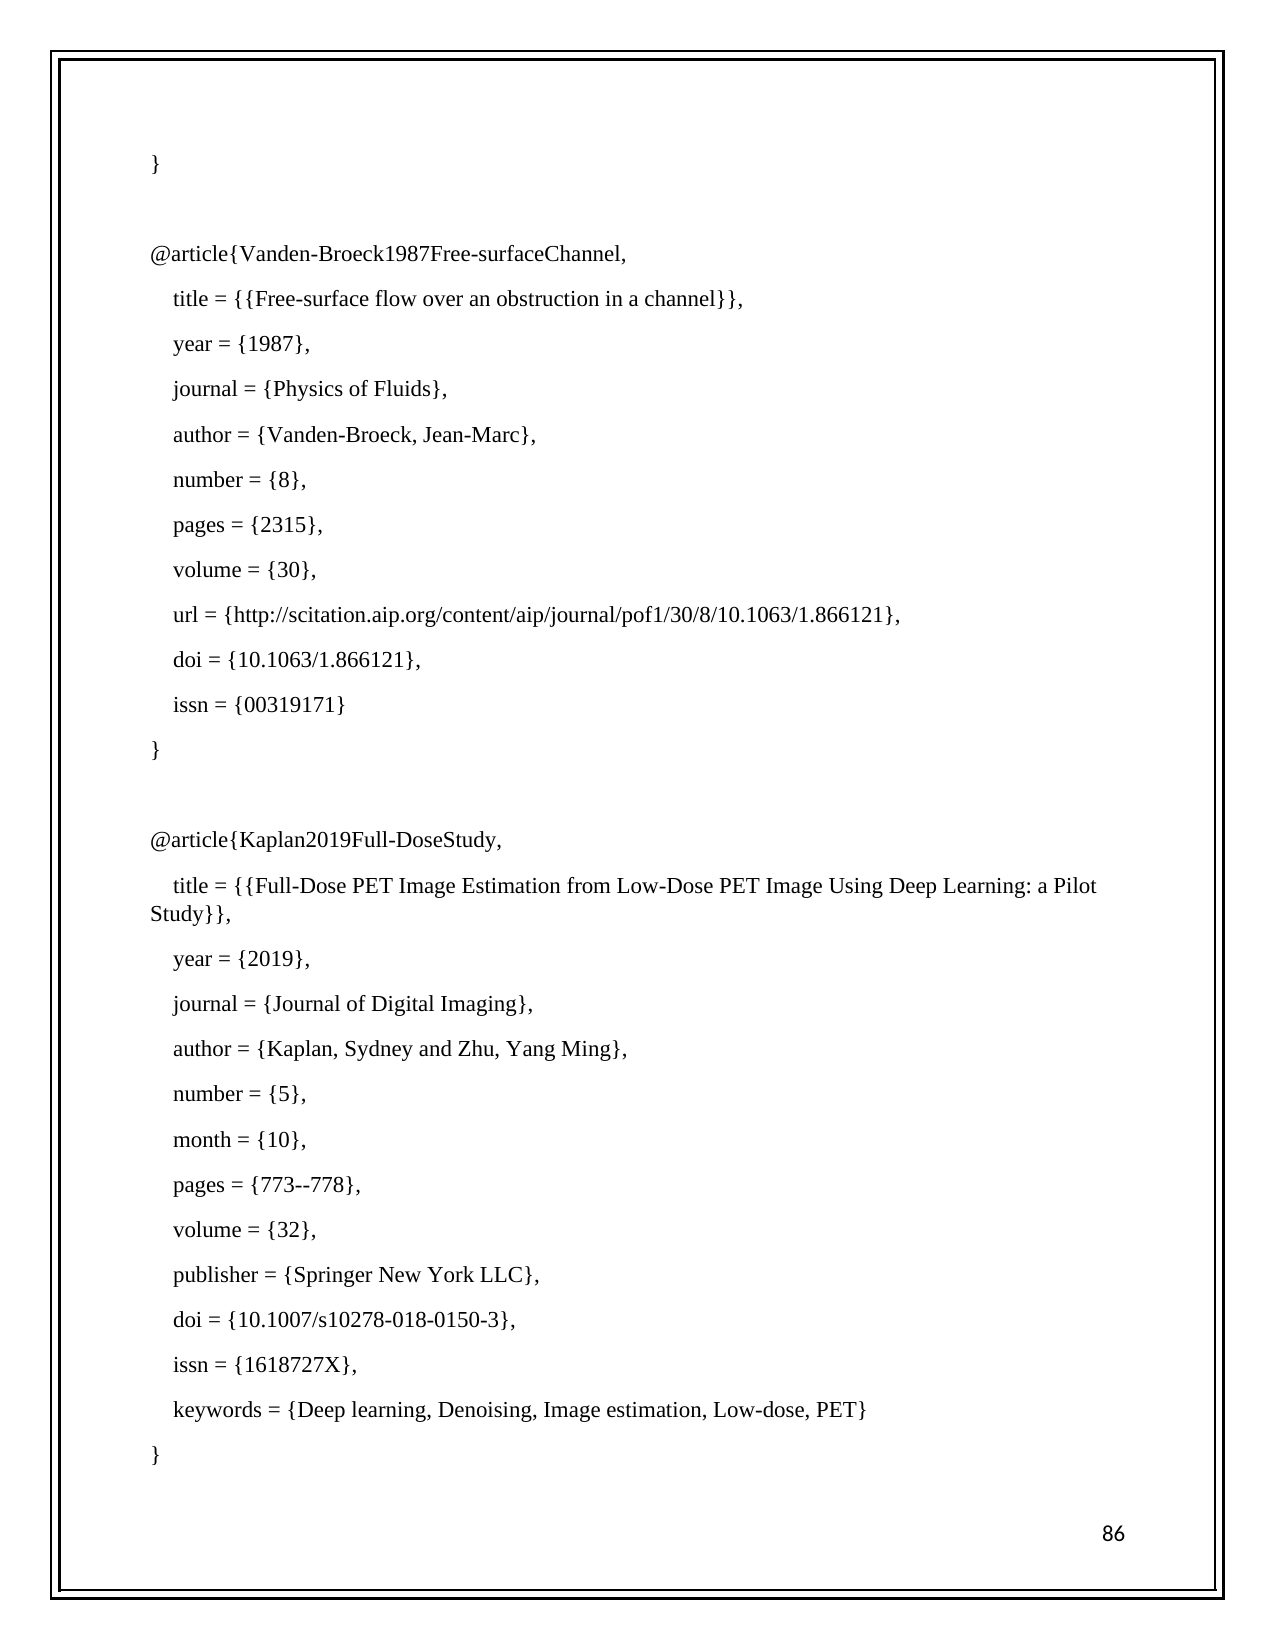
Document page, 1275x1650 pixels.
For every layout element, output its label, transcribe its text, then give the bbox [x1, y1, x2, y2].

text issn = {00319171} [150, 691, 1125, 718]
text year = {1987}, [150, 330, 1125, 357]
text year = {2019}, [150, 945, 1125, 972]
text month = {10}, [150, 1126, 1125, 1152]
text } [150, 150, 1125, 176]
text url = {http://scitation.aip.org/content/aip/journal/pof1/30/8/10.1063/1.866121}, [150, 601, 1125, 627]
text title = {{Full-Dose PET Image Estimation from Low-Dose PET Image Using Deep Learning: a Pilot Study}}, [150, 872, 1125, 926]
text @article{Vanden-Broeck1987Free-surfaceChannel, [150, 240, 1125, 267]
text number = {5}, [150, 1081, 1125, 1107]
text author = {Kaplan, Sydney and Zhu, Yang Ming}, [150, 1035, 1125, 1062]
text } [150, 1441, 1125, 1468]
text issn = {1618727X}, [150, 1351, 1125, 1377]
text volume = {32}, [150, 1216, 1125, 1242]
text @article{Kaplan2019Full-DoseStudy, [150, 827, 1125, 853]
text } [150, 736, 1125, 763]
text journal = {Journal of Digital Imaging}, [150, 990, 1125, 1017]
text keywords = {Deep learning, Denoising, Image estimation, Low-dose, PET} [150, 1396, 1125, 1423]
text number = {8}, [150, 466, 1125, 492]
text volume = {30}, [150, 556, 1125, 582]
text doi = {10.1007/s10278-018-0150-3}, [150, 1306, 1125, 1332]
text title = {{Free-surface flow over an obstruction in a channel}}, [150, 285, 1125, 312]
text pages = {2315}, [150, 511, 1125, 537]
text doi = {10.1063/1.866121}, [150, 646, 1125, 672]
text publisher = {Springer New York LLC}, [150, 1261, 1125, 1287]
text author = {Vanden-Broeck, Jean-Marc}, [150, 421, 1125, 447]
text journal = {Physics of Fluids}, [150, 376, 1125, 402]
text pages = {773--778}, [150, 1171, 1125, 1197]
